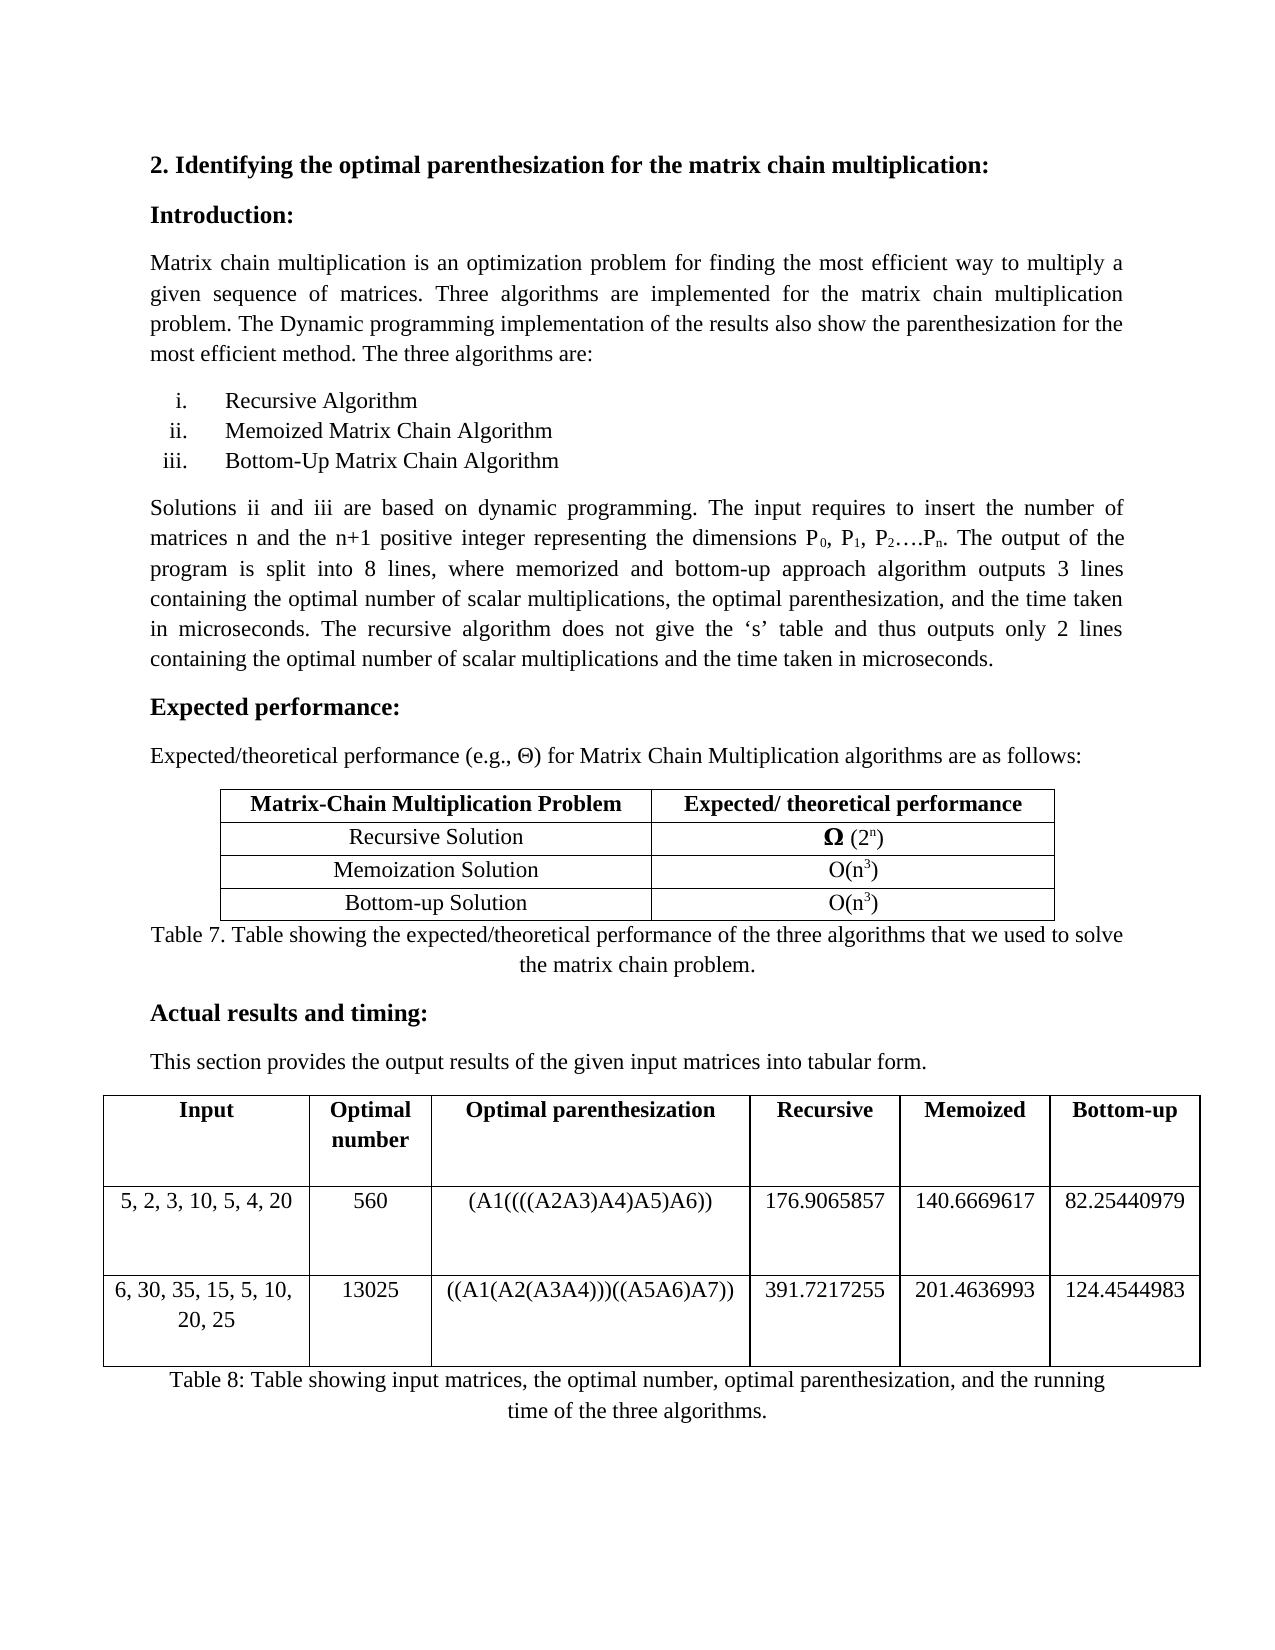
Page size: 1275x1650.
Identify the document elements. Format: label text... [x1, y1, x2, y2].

table_cell 176.9065857 [751, 1187, 899, 1275]
table_cell 𝛀 (2n) [652, 823, 1054, 855]
table_cell (n3) [652, 889, 1054, 920]
table_cell 391.7217255 [751, 1276, 899, 1366]
text Table 7. Table showing the expected/theoretical performance of the three algorithms that we used to solve the matrix chain problem. [150, 921, 1125, 977]
table_header Bottom-up [1051, 1096, 1199, 1186]
table_cell 82.25440979 [1051, 1187, 1199, 1275]
table_cell 6, 30, 35, 15, 5, 10, 20, 25 [104, 1276, 309, 1366]
table_header Input [104, 1096, 309, 1186]
text 2. Identifying the optimal parenthesization for the matrix chain multiplication: [150, 150, 1125, 179]
table_cell (A1((((A2A3)A4)A5)A6)) [432, 1187, 749, 1275]
table_header Matrix-Chain Multiplication Problem [221, 790, 651, 822]
text Table 8: Table showing input matrices, the optimal number, optimal parenthesization, and the running time of the three algorithms. [150, 1367, 1125, 1423]
text Expected/theoretical performance (e.g., Θ) for Matrix Chain Multiplication algorithms are as follows: [150, 742, 1125, 768]
text Actual results and timing: [150, 998, 1125, 1027]
text This section provides the output results of the given input matrices into tabular form. [150, 1048, 1125, 1074]
table_cell Recursive Solution [221, 823, 651, 855]
table_cell 13025 [310, 1276, 431, 1366]
table_header Memoized [901, 1096, 1049, 1186]
list Recursive Algorithm [187, 387, 1125, 413]
table_cell Bottom-up Solution [221, 889, 651, 920]
table_cell 124.4544983 [1051, 1276, 1199, 1366]
table_header Optimal number [310, 1096, 431, 1186]
table_cell Memoization Solution [221, 856, 651, 888]
text Expected performance: [150, 692, 1125, 721]
list Bottom-Up Matrix Chain Algorithm [187, 447, 1125, 474]
table_cell 140.6669617 [901, 1187, 1049, 1275]
table_header Optimal parenthesization [432, 1096, 749, 1186]
text Matrix chain multiplication is an optimization problem for finding the most efficient way to multiply a given sequence of matrices. Three algorithms are implemented for the matrix chain multiplication problem. The Dynamic programming implementation of the results also show the parenthesization for the most efficient method. The three algorithms are: [150, 249, 1125, 366]
table_cell 5, 2, 3, 10, 5, 4, 20 [104, 1187, 309, 1275]
table_header Recursive [751, 1096, 899, 1186]
table_cell 201.4636993 [901, 1276, 1049, 1366]
table_cell 560 [310, 1187, 431, 1275]
table_cell (n3) [652, 856, 1054, 888]
text Introduction: [150, 200, 1125, 228]
table_header Expected/ theoretical performance [652, 790, 1054, 822]
list Memoized Matrix Chain Algorithm [187, 417, 1125, 443]
text Solutions ii and iii are based on dynamic programming. The input requires to insert the number of matrices n and the n+1 positive integer representing the dimensions P0, P1, P2….Pn. The output of the program is split into 8 lines, where memorized and bottom-up approach algorithm outputs 3 lines containing the optimal number of scalar multiplications, the optimal parenthesization, and the time taken in microseconds. The recursive algorithm does not give the ‘s’ table and thus outputs only 2 lines containing the optimal number of scalar multiplications and the time taken in microseconds. [150, 494, 1125, 672]
table_cell ((A1(A2(A3A4)))((A5A6)A7)) [432, 1276, 749, 1366]
